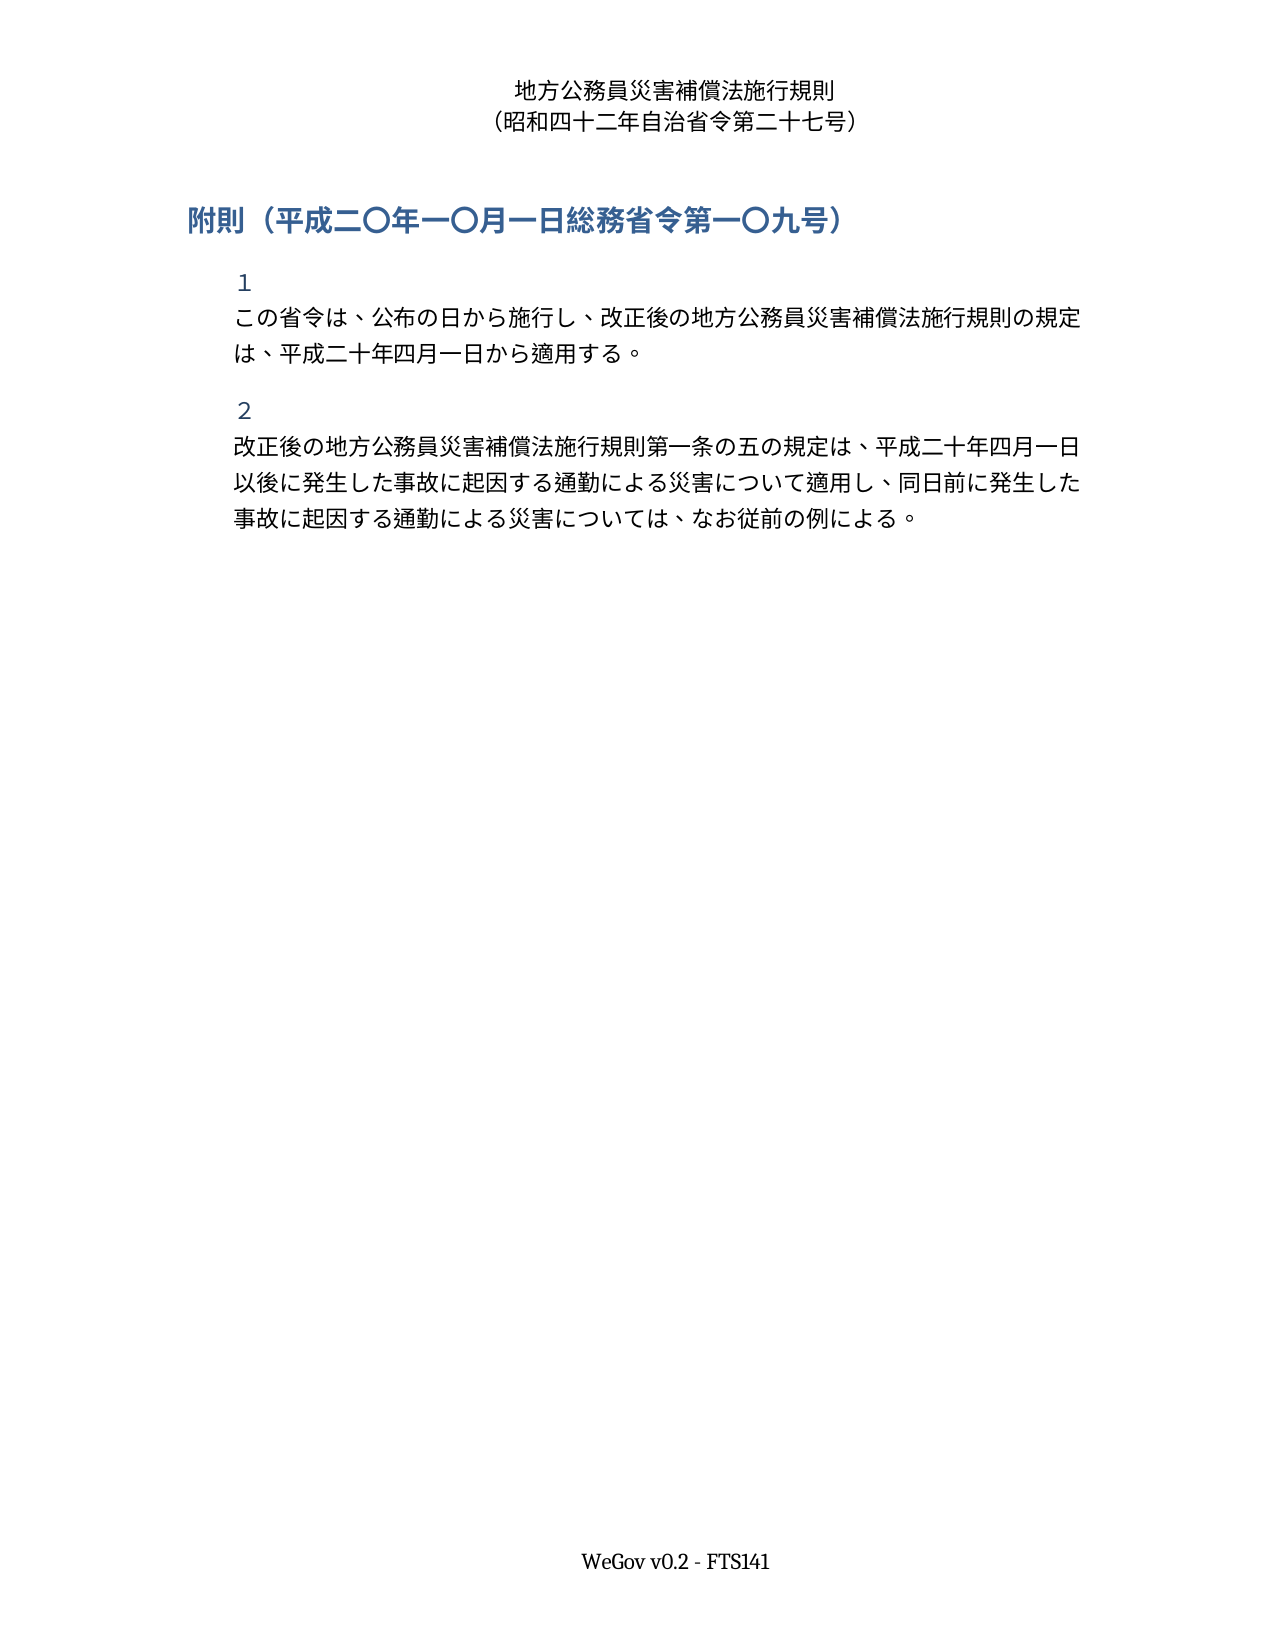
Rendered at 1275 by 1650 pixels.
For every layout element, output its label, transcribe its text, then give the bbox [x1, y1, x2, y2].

subtitle １ [233, 266, 1087, 298]
text 改正後の地方公務員災害補償法施行規則第一条の五の規定は、平成二十年四月一日以後に発生した事故に起因する通勤による災害について適用し、同日前に発生した事故に起因する通勤による災害については、なお従前の例による。 [233, 431, 1087, 534]
text この省令は、公布の日から施行し、改正後の地方公務員災害補償法施行規則の規定は、平成二十年四月一日から適用する。 [233, 302, 1087, 369]
subtitle ２ [233, 395, 1087, 426]
subtitle 附則（平成二〇年一〇月一日総務省令第一〇九号） [187, 200, 1087, 240]
